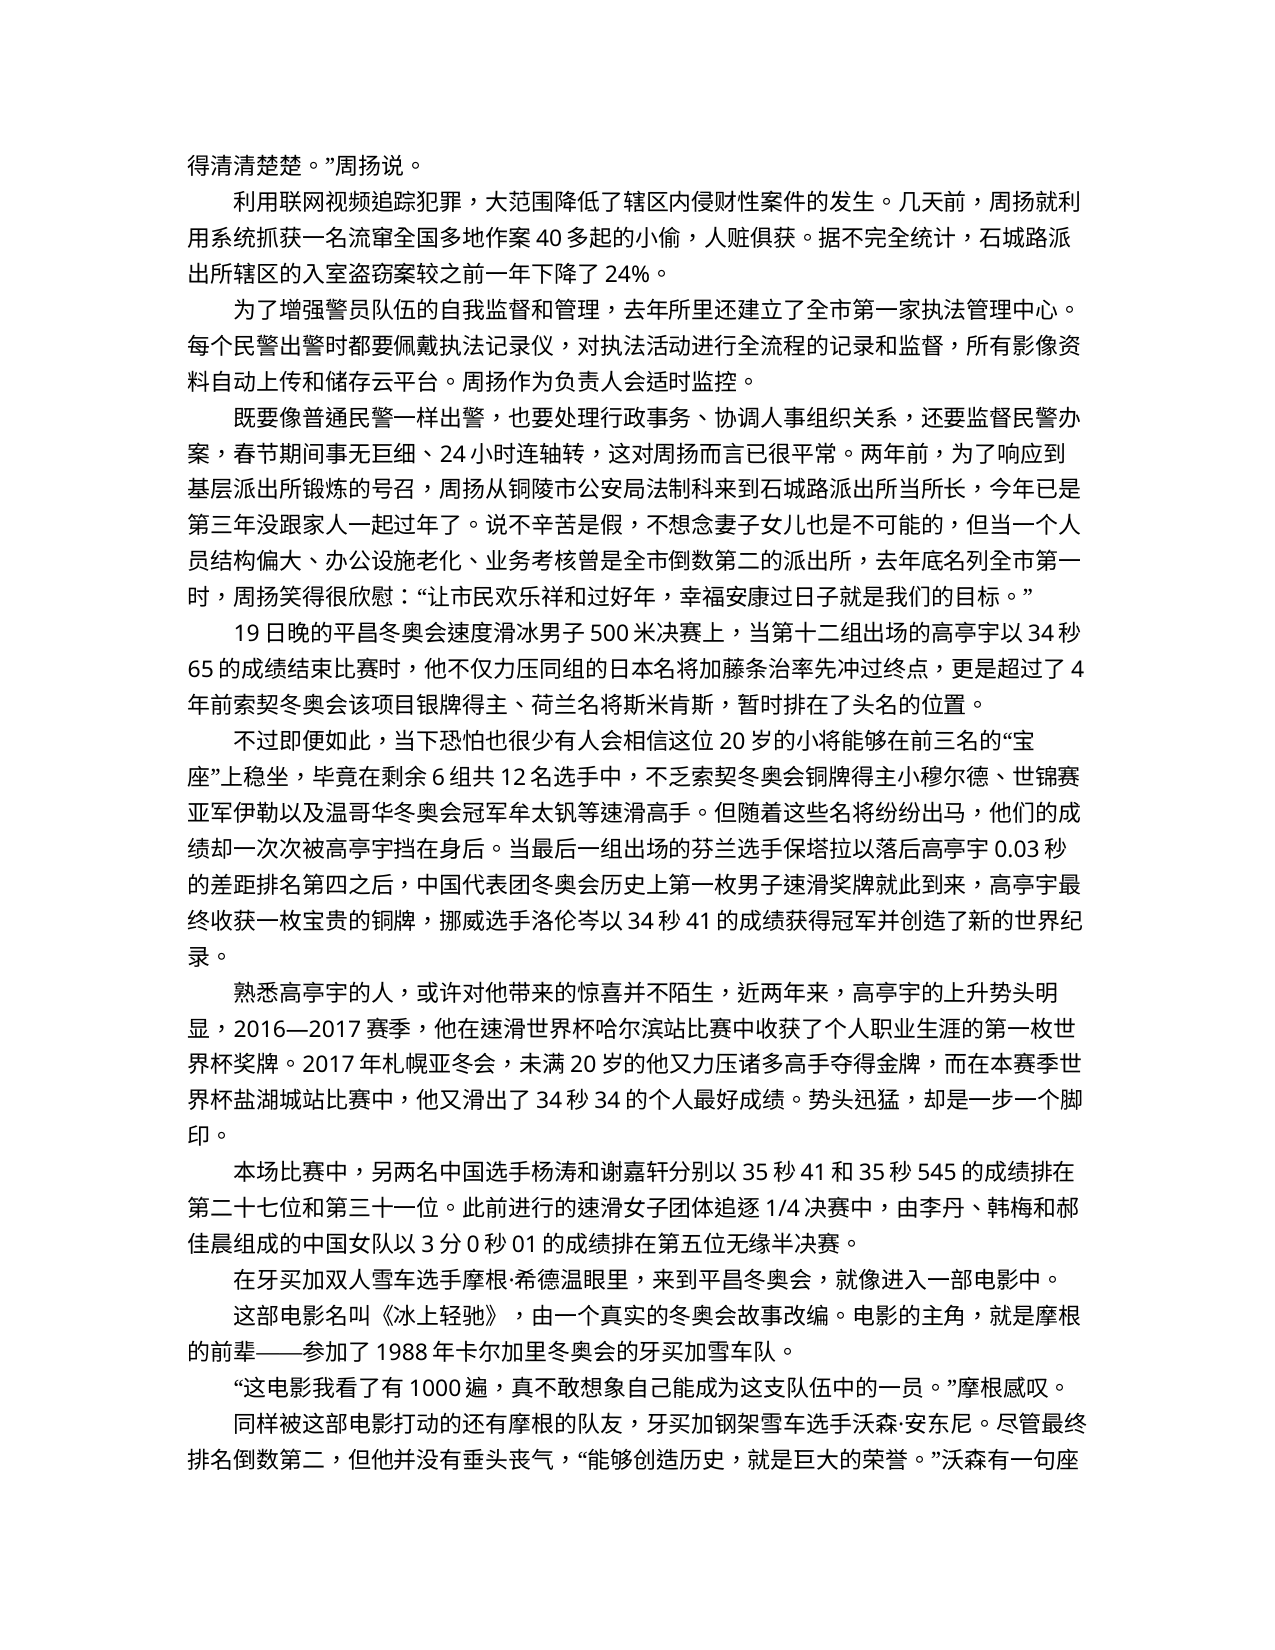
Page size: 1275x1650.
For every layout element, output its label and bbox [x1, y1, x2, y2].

text [187, 150, 1087, 1475]
